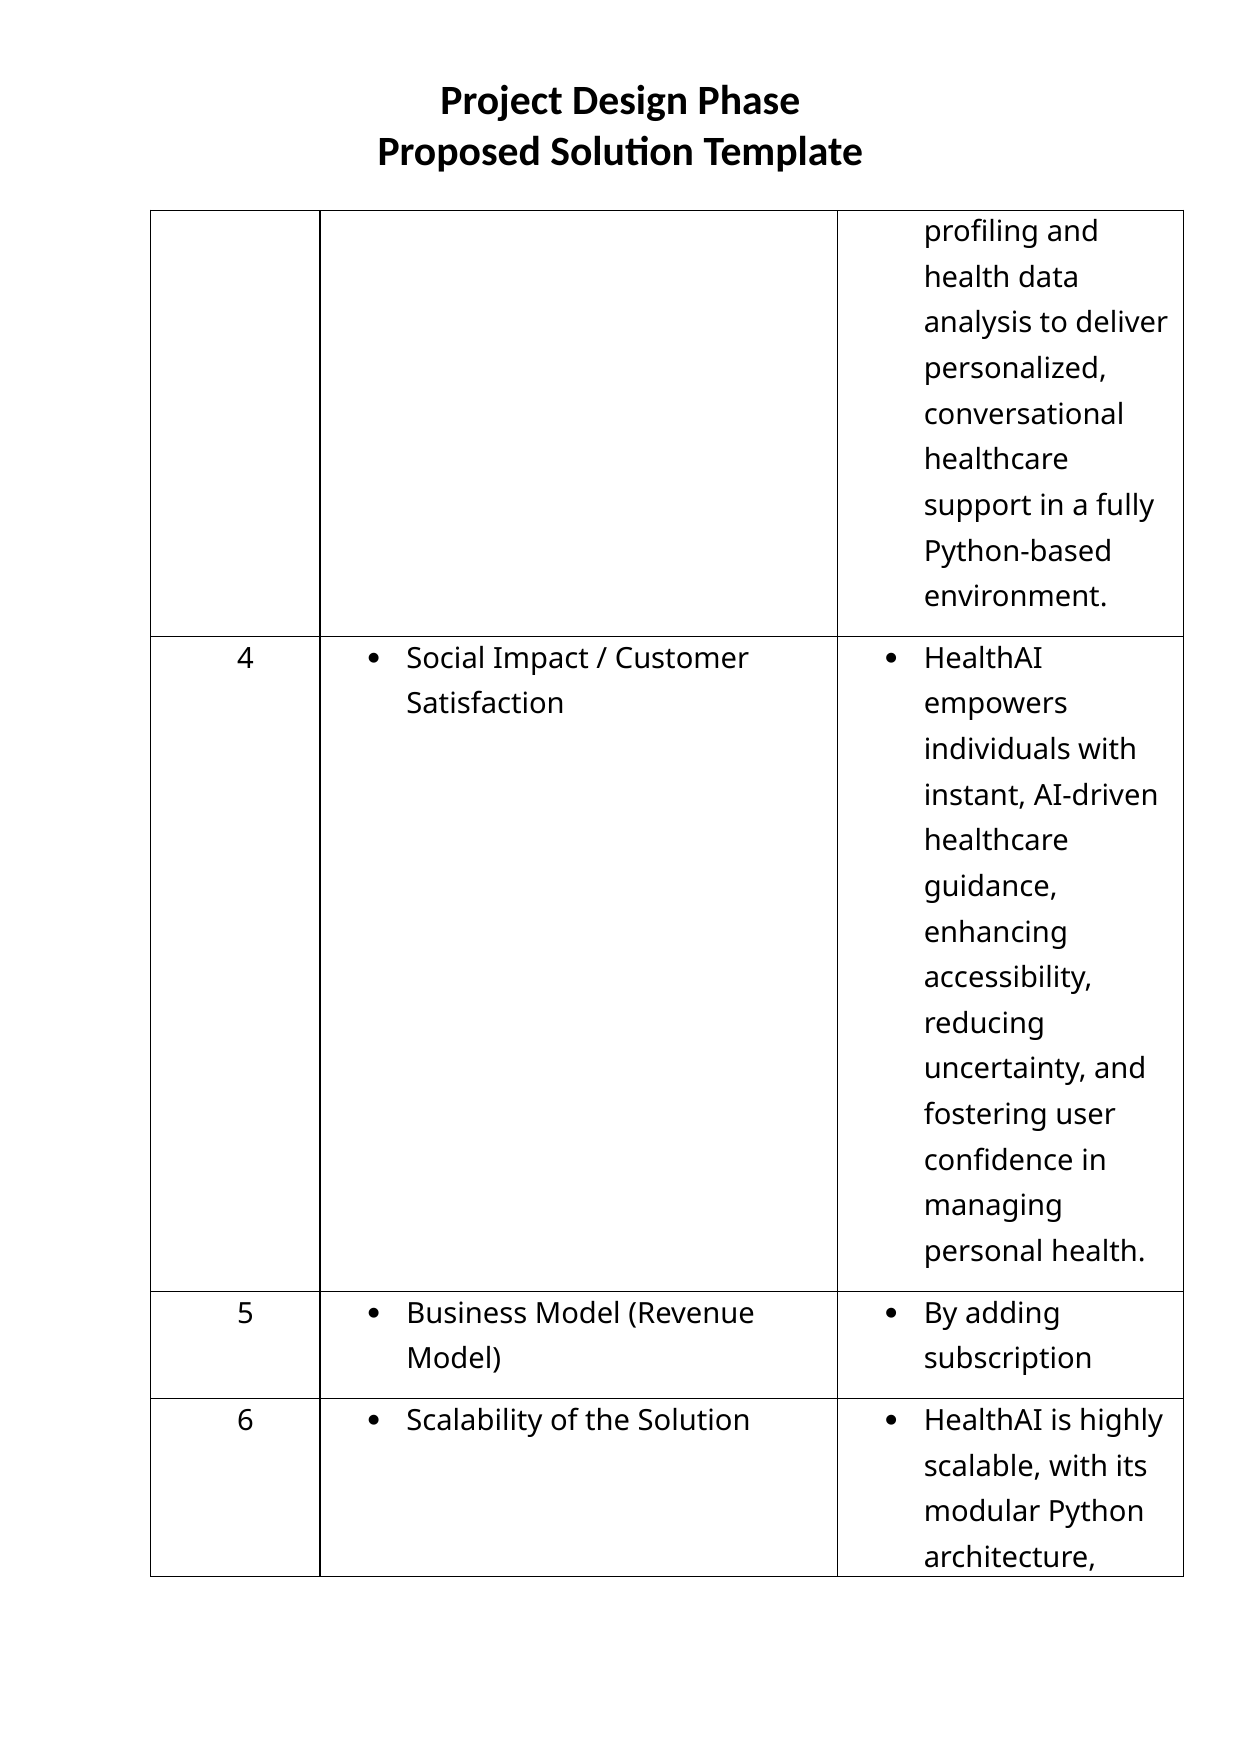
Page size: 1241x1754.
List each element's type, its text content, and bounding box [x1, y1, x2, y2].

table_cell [321, 211, 837, 636]
table_cell 6 [151, 1399, 319, 1576]
table_cell 5 [151, 1292, 319, 1398]
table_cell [838, 1399, 1183, 1576]
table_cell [321, 1399, 837, 1576]
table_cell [838, 211, 1183, 636]
table_cell Business Model (Revenue Model) [321, 1292, 837, 1398]
table_cell 3 [151, 211, 319, 636]
table_cell By adding subscription [838, 1292, 1183, 1398]
table_cell HealthAI empowers individuals with instant, AI-driven healthcare guidance, enhancing accessibility, reducing uncertainty, and fostering user confidence in managing personal health. [838, 637, 1183, 1291]
table_cell Social Impact / Customer Satisfaction [321, 637, 837, 1291]
table_cell 4 [151, 637, 319, 1291]
